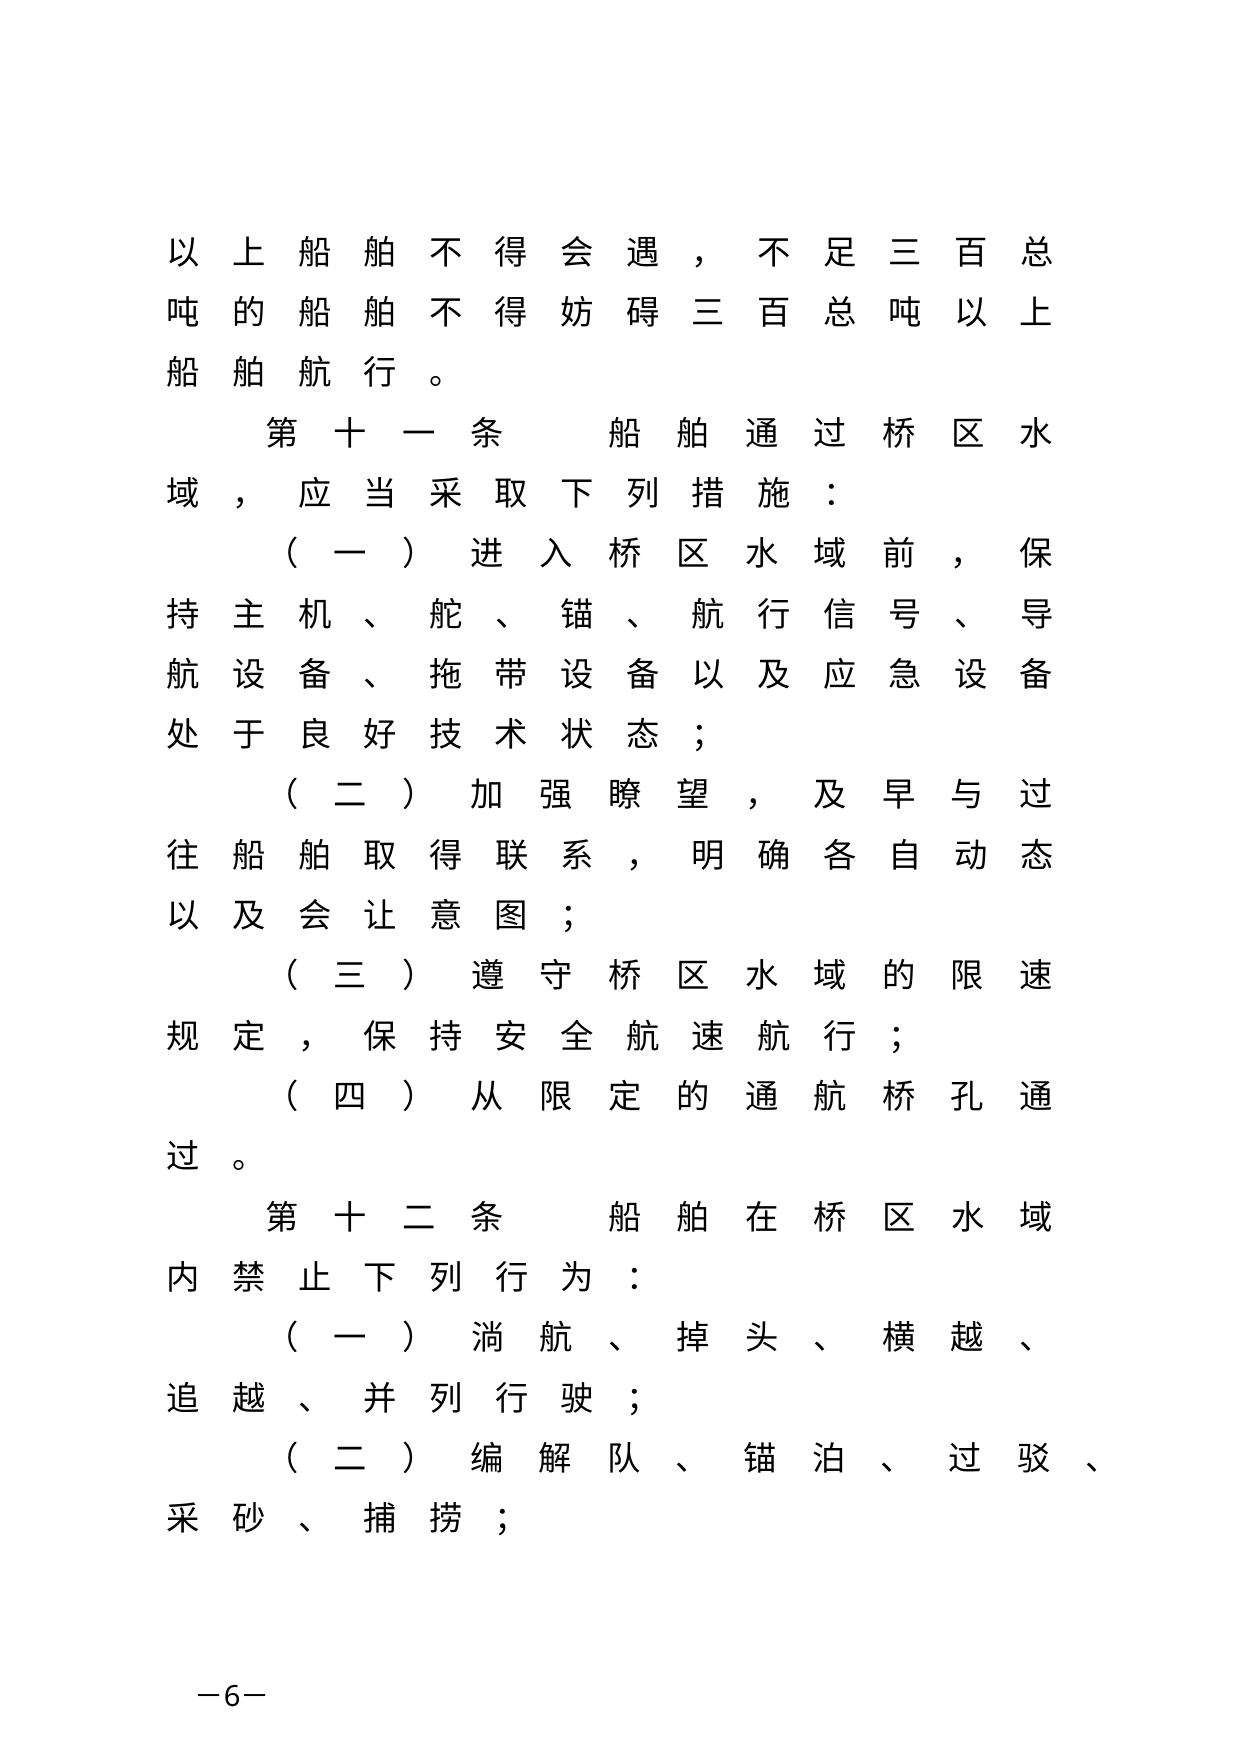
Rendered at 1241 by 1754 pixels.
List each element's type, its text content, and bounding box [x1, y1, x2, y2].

text （二）加强瞭望，及早与过往船舶取得联系，明确各自动态以及会让意图； [167, 762, 1085, 943]
text 第十一条 船舶通过桥区水域，应当采取下列措施： [167, 400, 1085, 521]
text （一）淌航、掉头、横越、追越、并列行驶； [167, 1305, 1085, 1426]
text （四）从限定的通航桥孔通过。 [167, 1064, 1085, 1184]
text 第十二条 船舶在桥区水域内禁止下列行为： [167, 1184, 1085, 1305]
text （二）编解队、锚泊、过驳、采砂、捕捞； [167, 1426, 1085, 1546]
text （一）进入桥区水域前，保持主机、舵、锚、航行信号、导航设备、拖带设备以及应急设备处于良好技术状态； [167, 521, 1085, 762]
text （三）遵守桥区水域的限速规定，保持安全航速航行； [167, 943, 1085, 1064]
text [167, 219, 1085, 400]
